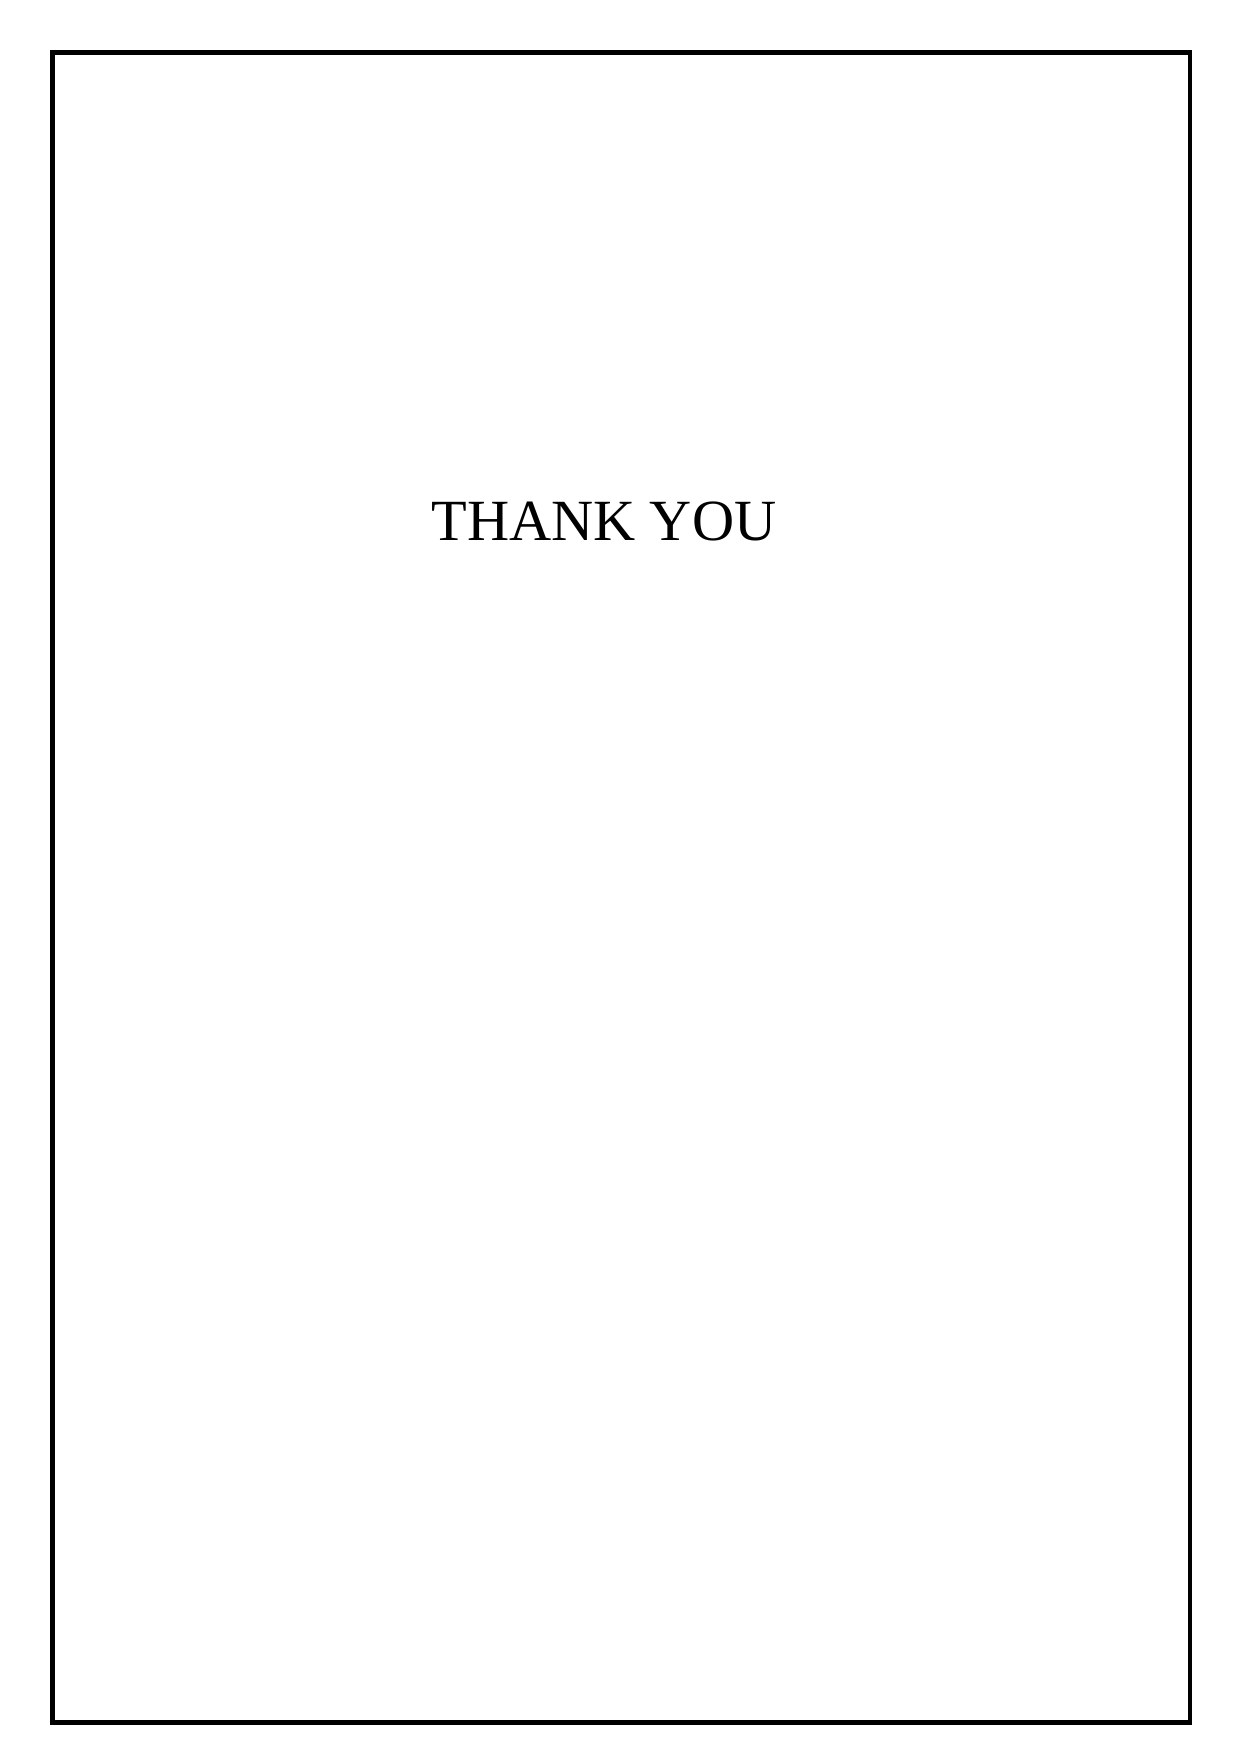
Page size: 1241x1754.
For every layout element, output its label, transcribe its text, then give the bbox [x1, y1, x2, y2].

text THANK YOU [139, 486, 1128, 553]
